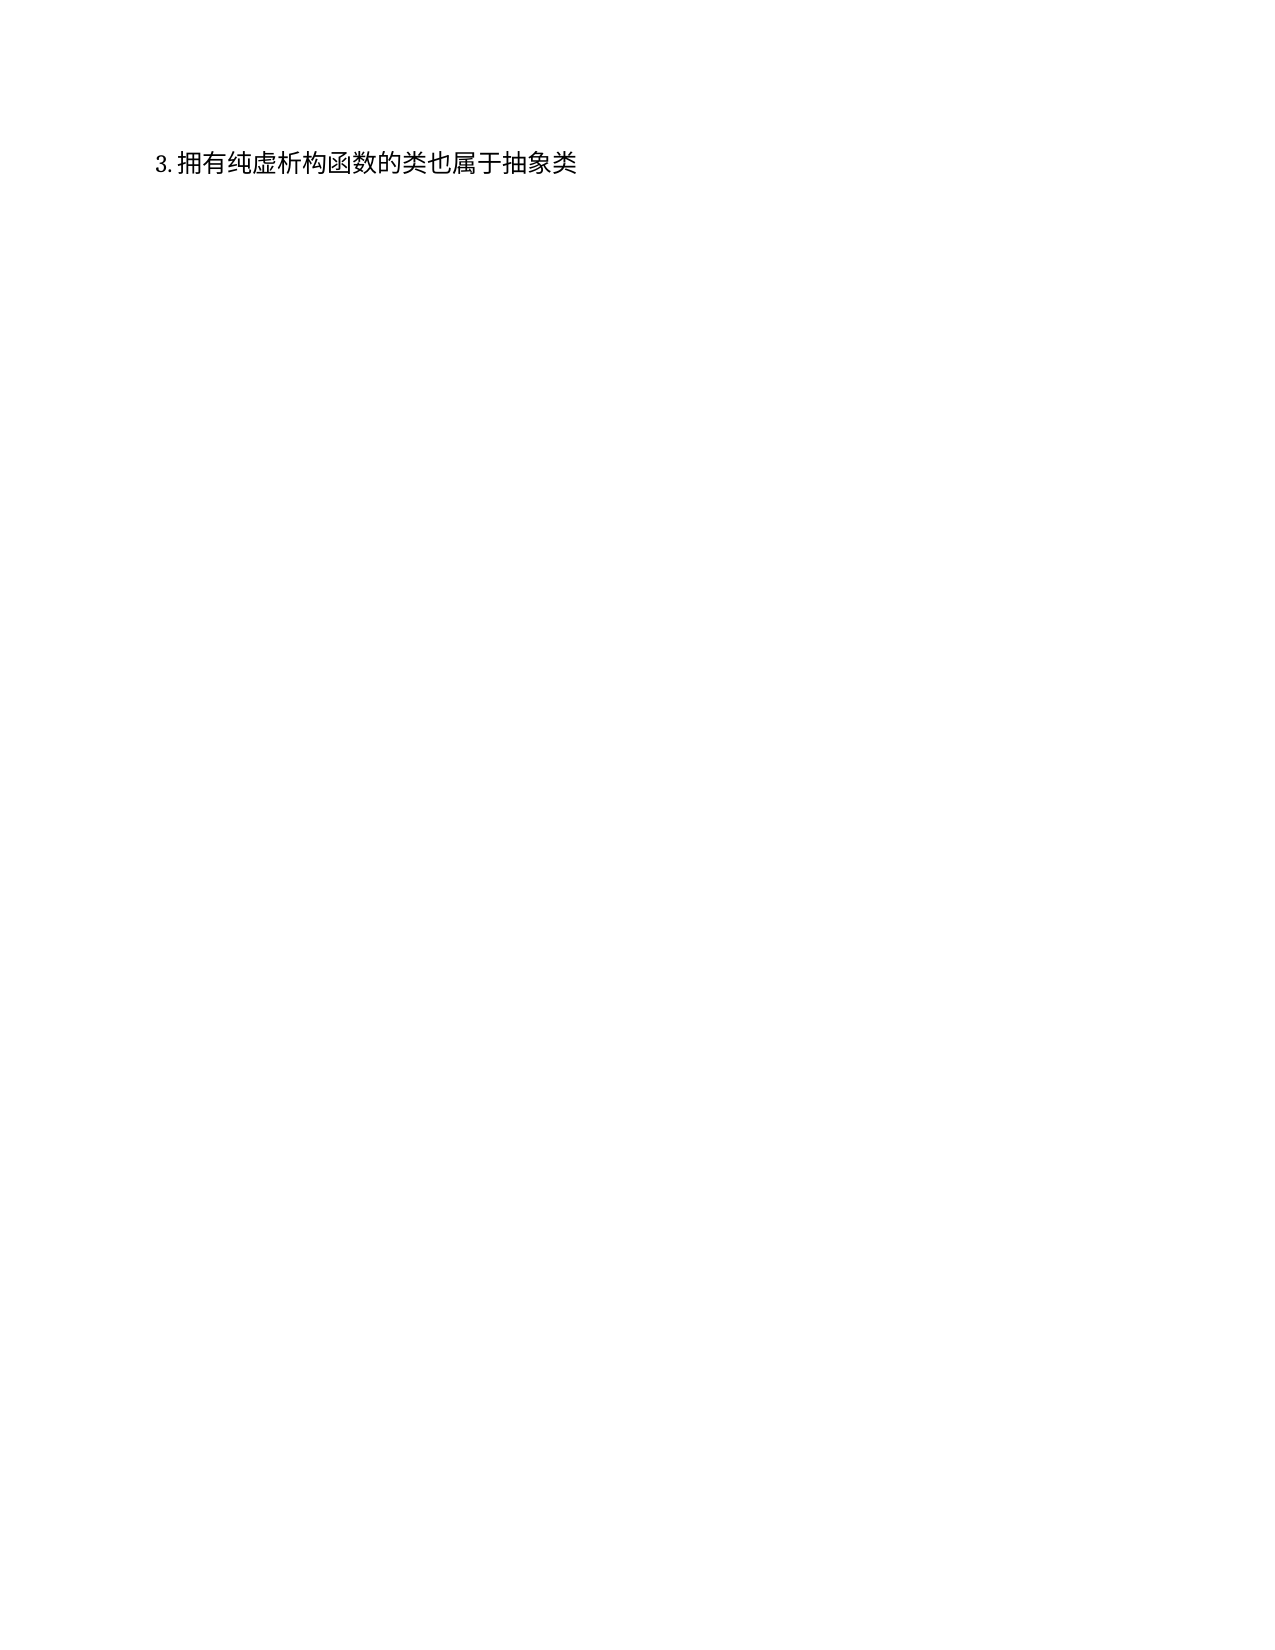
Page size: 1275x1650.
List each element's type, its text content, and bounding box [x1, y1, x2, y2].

text 3. 拥有纯虚析构函数的类也属于抽象类 [150, 150, 1125, 179]
